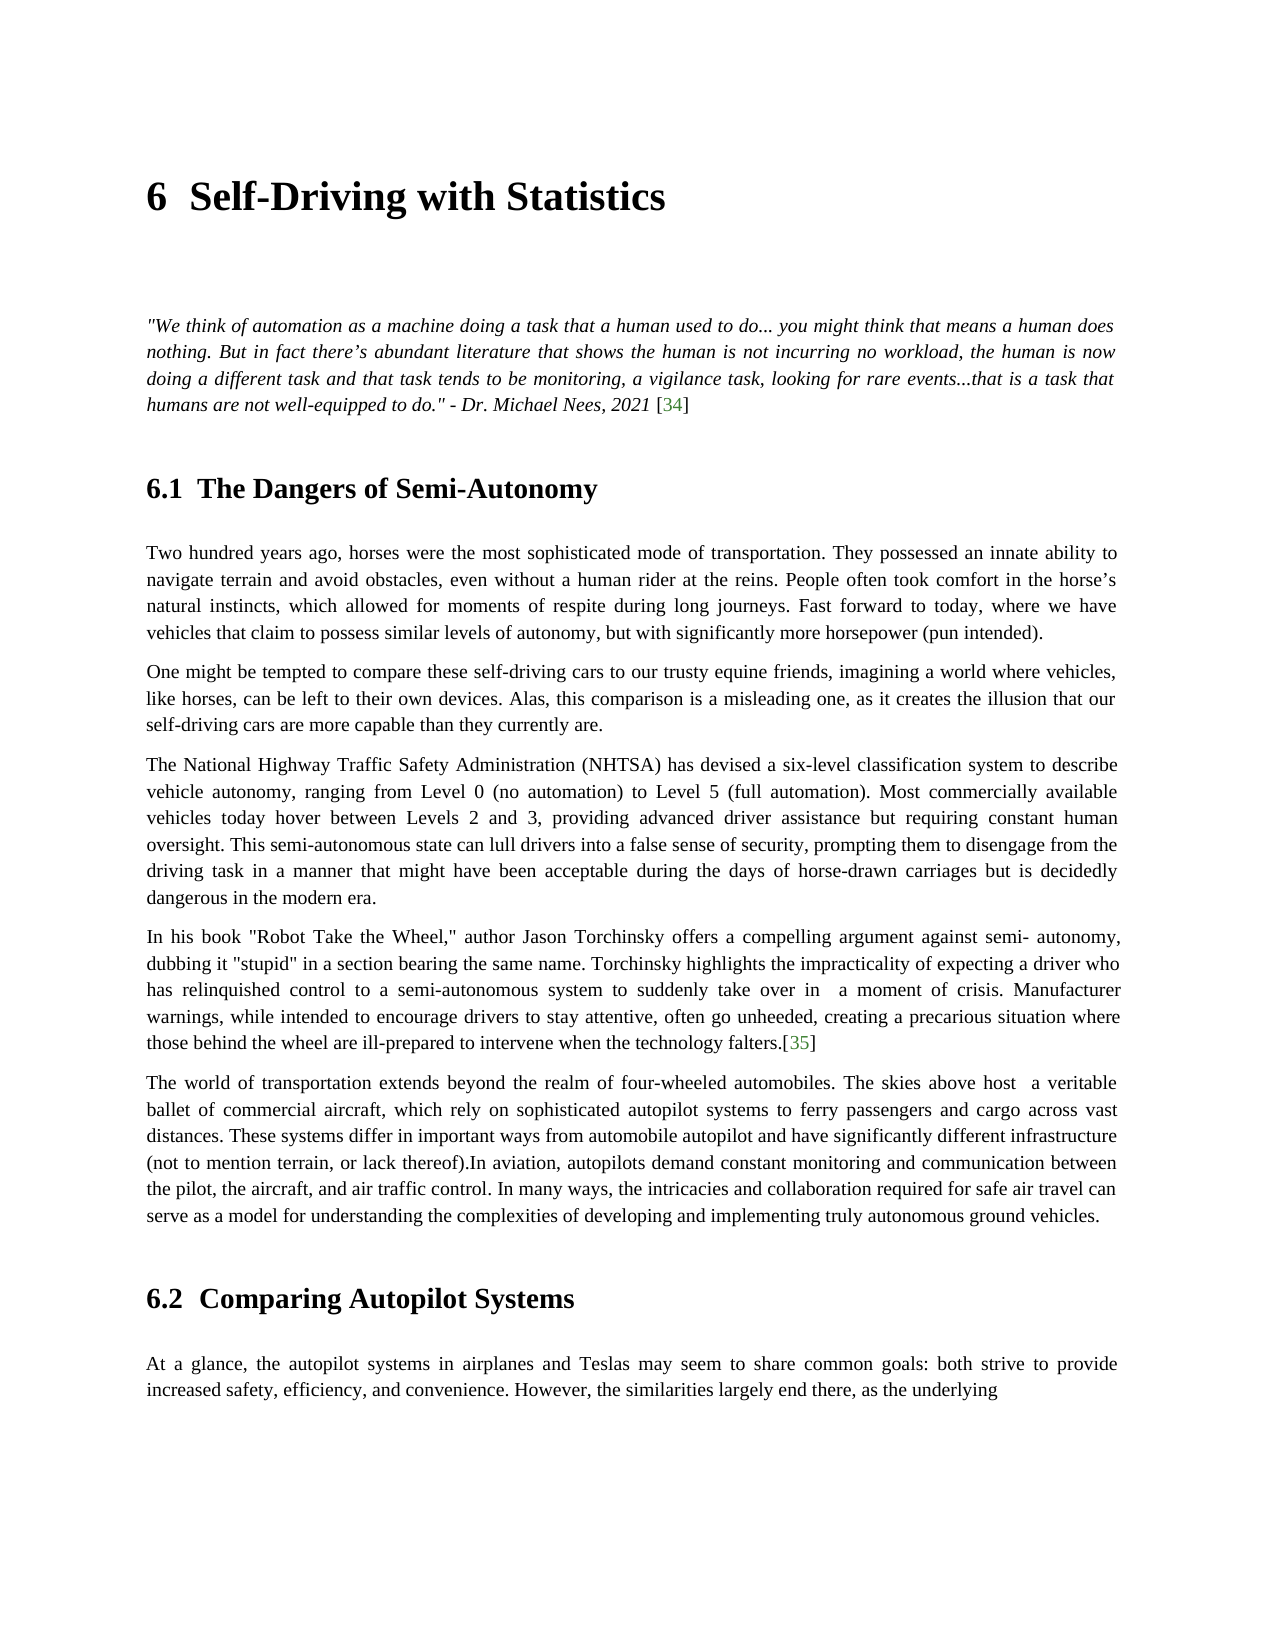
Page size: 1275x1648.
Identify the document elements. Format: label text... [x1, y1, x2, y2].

text The National Highway Traffic Safety Administration (NHTSA) has devised a six-level classification system to describe vehicle autonomy, ranging from Level 0 (no automation) to Level 5 (full automation). Most commercially available vehicles today hover between Levels 2 and 3, providing advanced driver assistance but requiring constant human oversight. This semi-autonomous state can lull drivers into a false sense of security, prompting them to disengage from the driving task in a manner that might have been acceptable during the days of horse-drawn carriages but is decidedly dangerous in the modern era. [146, 753, 1119, 908]
subtitle Comparing Autopilot Systems [146, 1281, 1144, 1315]
text Two hundred years ago, horses were the most sophisticated mode of transportation. They possessed an innate ability to navigate terrain and avoid obstacles, even without a human rider at the reins. People often took comfort in the horse’s natural instincts, which allowed for moments of respite during long journeys. Fast forward to today, where we have vehicles that claim to possess similar levels of autonomy, but with significantly more horsepower (pun intended). [146, 541, 1119, 643]
text "We think of automation as a machine doing a task that a human used to do... you might think that means a human does nothing. But in fact there’s abundant literature that shows the human is not incurring no workload, the human is now doing a different task and that task tends to be monitoring, a vigilance task, looking for rare events...that is a task that humans are not well-equipped to do." - Dr. Michael Nees, 2021 [34] [146, 314, 1119, 416]
subtitle The Dangers of Semi-Autonomy [146, 471, 1144, 504]
text In his book "Robot Take the Wheel," author Jason Torchinsky offers a compelling argument against semi- autonomy, dubbing it "stupid" in a section bearing the same name. Torchinsky highlights the impracticality of expecting a driver who has relinquished control to a semi-autonomous system to suddenly take over in a moment of crisis. Manufacturer warnings, while intended to encourage drivers to stay attentive, often go unheeded, creating a precarious situation where those behind the wheel are ill-prepared to intervene when the technology falters.[35] [146, 926, 1122, 1054]
subtitle Self-Driving with Statistics [146, 171, 1144, 219]
text The world of transportation extends beyond the realm of four-wheeled automobiles. The skies above host a veritable ballet of commercial aircraft, which rely on sophisticated autopilot systems to ferry passengers and cargo across vast distances. These systems differ in important ways from automobile autopilot and have significantly different infrastructure (not to mention terrain, or lack thereof).In aviation, autopilots demand constant monitoring and communication between the pilot, the aircraft, and air traffic control. In many ways, the intricacies and collaboration required for safe air travel can serve as a model for understanding the complexities of developing and implementing truly autonomous ground vehicles. [146, 1071, 1119, 1226]
text At a glance, the autopilot systems in airplanes and Teslas may seem to share common goals: both strive to provide increased safety, efficiency, and convenience. However, the similarities largely end there, as the underlying [146, 1352, 1119, 1401]
text One might be tempted to compare these self-driving cars to our trusty equine friends, imagining a world where vehicles, like horses, can be left to their own devices. Alas, this comparison is a misleading one, as it creates the illusion that our self-driving cars are more capable than they currently are. [146, 661, 1119, 736]
